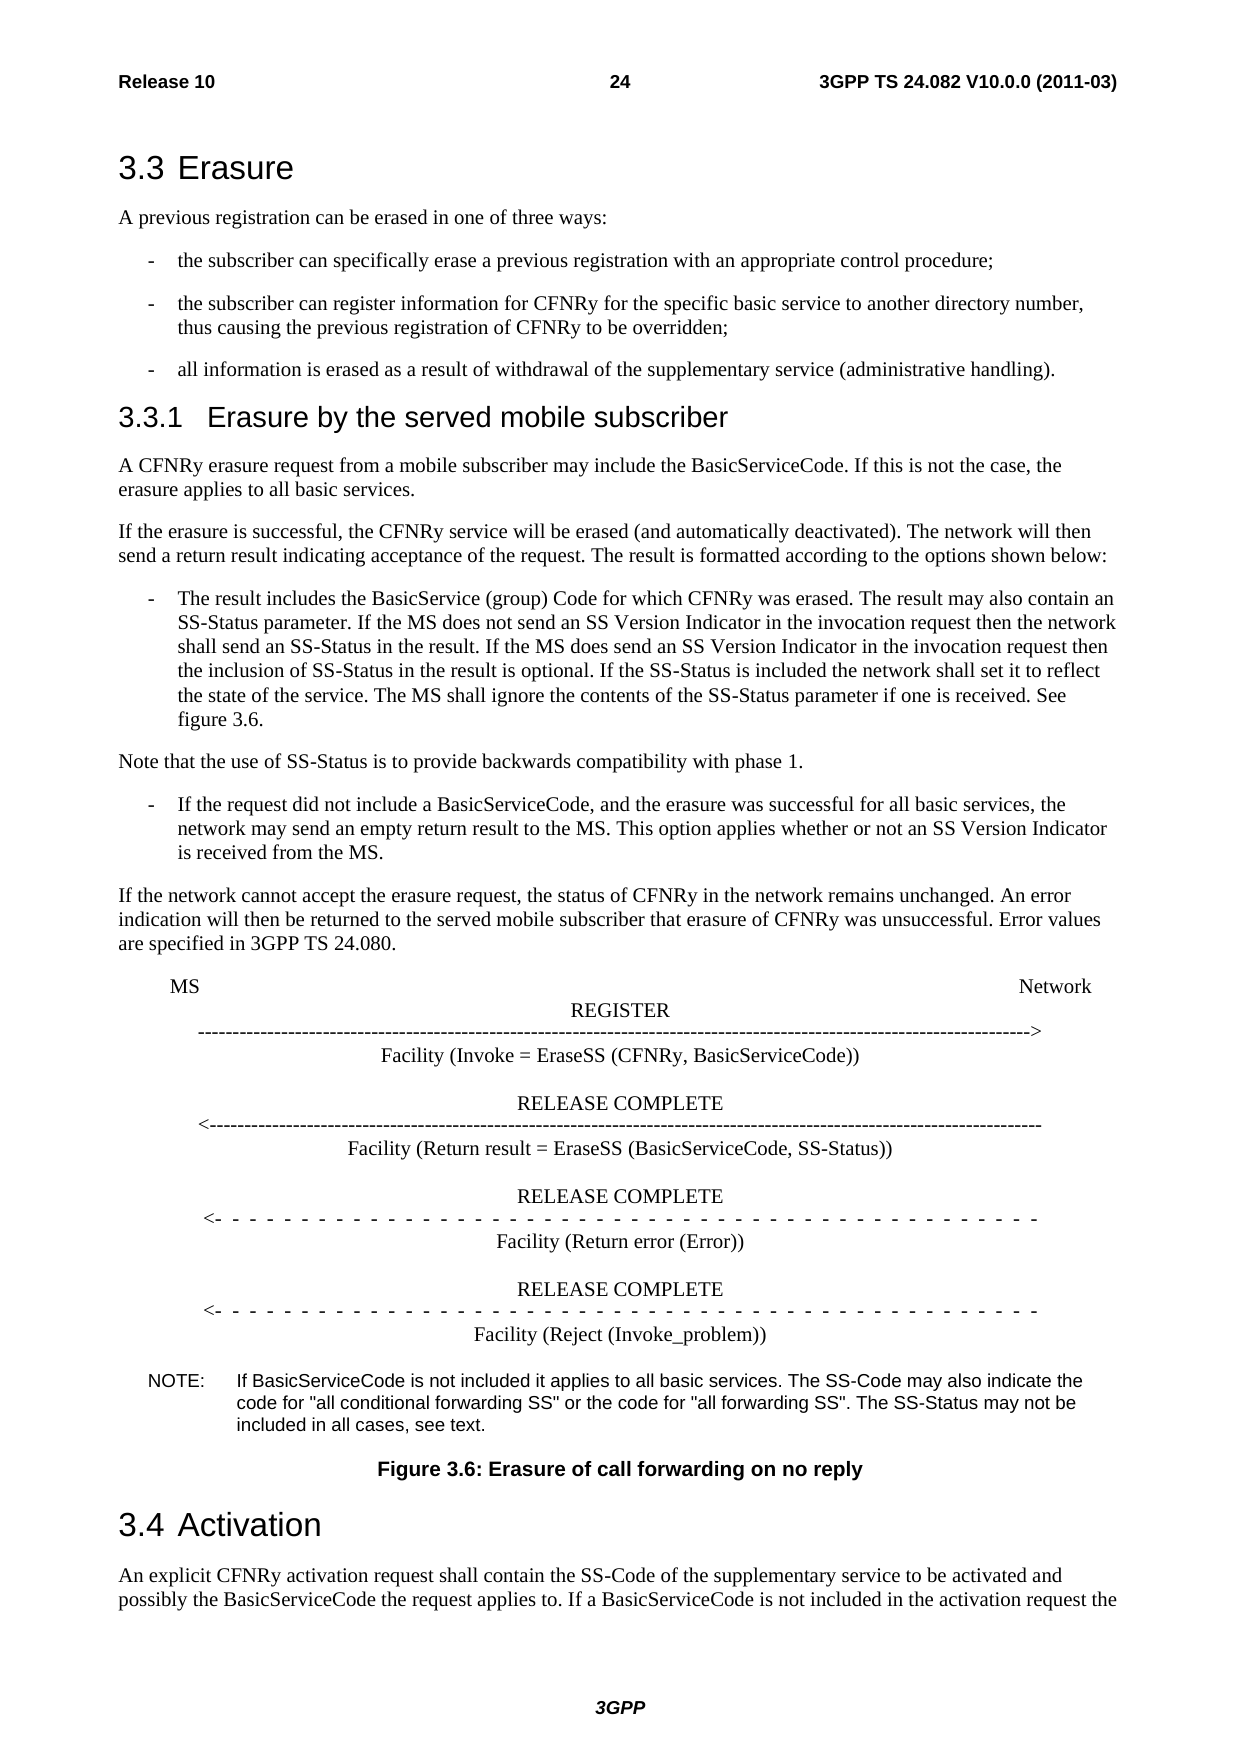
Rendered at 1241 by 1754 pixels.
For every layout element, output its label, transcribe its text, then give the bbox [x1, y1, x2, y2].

text MS Network [118, 974, 1122, 998]
text RELEASE COMPLETE [118, 1184, 1122, 1208]
text If the network cannot accept the erasure request, the status of CFNRy in the network remains unchanged. An error indication will then be returned to the served mobile subscriber that erasure of CFNRy was unsuccessful. Error values are specified in 3GPP TS 24.080. [118, 883, 1122, 955]
text - the subscriber can register information for CFNRy for the specific basic service to another directory number, thus causing the previous registration of CFNRy to be overridden; [148, 291, 1122, 339]
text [118, 1563, 1122, 1611]
text Figure 3.6: Erasure of call forwarding on no reply [118, 1456, 1122, 1480]
text Facility (Return error (Error)) [118, 1229, 1122, 1253]
text - The result includes the BasicService (group) Code for which CFNRy was erased. The result may also contain an SS-Status parameter. If the MS does not send an SS Version Indicator in the invocation request then the network shall send an SS-Status in the result. If the MS does send an SS Version Indicator in the invocation request then the inclusion of SS-Status in the result is optional. If the SS-Status is included the network shall set it to reflect the state of the service. The MS shall ignore the contents of the SS-Status parameter if one is received. See figure 3.6. [148, 586, 1122, 731]
text NOTE: If BasicServiceCode is not included it applies to all basic services. The SS-Code may also indicate the code for "all conditional forwarding SS" or the code for "all forwarding SS". The SS-Status may not be included in all cases, see text. [148, 1370, 1122, 1435]
text <- - - - - - - - - - - - - - - - - - - - - - - - - - - - - - - - - - - - - - - - - - - - - - - - [118, 1208, 1122, 1229]
text Facility (Invoke = EraseSS (CFNRy, BasicServiceCode)) [118, 1043, 1122, 1067]
text ------------------------------------------------------------------------------------------------------------------------> [118, 1022, 1122, 1043]
text Facility (Reject (Invoke_problem)) [118, 1322, 1122, 1346]
text If the erasure is successful, the CFNRy service will be erased (and automatically deactivated). The network will then send a return result indicating acceptance of the request. The result is formatted according to the options shown below: [118, 519, 1122, 567]
text - all information is erased as a result of withdrawal of the supplementary service (administrative handling). [148, 357, 1122, 381]
subtitle 3.4 Activation [118, 1505, 1122, 1544]
text - the subscriber can specifically erase a previous registration with an appropriate control procedure; [148, 248, 1122, 272]
subtitle 3.3.1 Erasure by the served mobile subscriber [118, 400, 1122, 434]
text RELEASE COMPLETE [118, 1277, 1122, 1301]
text - If the request did not include a BasicServiceCode, and the erasure was successful for all basic services, the network may send an empty return result to the MS. This option applies whether or not an SS Version Indicator is received from the MS. [148, 792, 1122, 864]
text <------------------------------------------------------------------------------------------------------------------------ [118, 1115, 1122, 1136]
text Facility (Return result = EraseSS (BasicServiceCode, SS-Status)) [118, 1136, 1122, 1160]
text A previous registration can be erased in one of three ways: [118, 205, 1122, 229]
text Note that the use of SS-Status is to provide backwards compatibility with phase 1. [118, 749, 1122, 773]
text RELEASE COMPLETE [118, 1091, 1122, 1115]
text A CFNRy erasure request from a mobile subscriber may include the BasicServiceCode. If this is not the case, the erasure applies to all basic services. [118, 452, 1122, 501]
text REGISTER [118, 998, 1122, 1022]
text <- - - - - - - - - - - - - - - - - - - - - - - - - - - - - - - - - - - - - - - - - - - - - - - - [118, 1301, 1122, 1322]
subtitle 3.3 Erasure [118, 148, 1122, 186]
